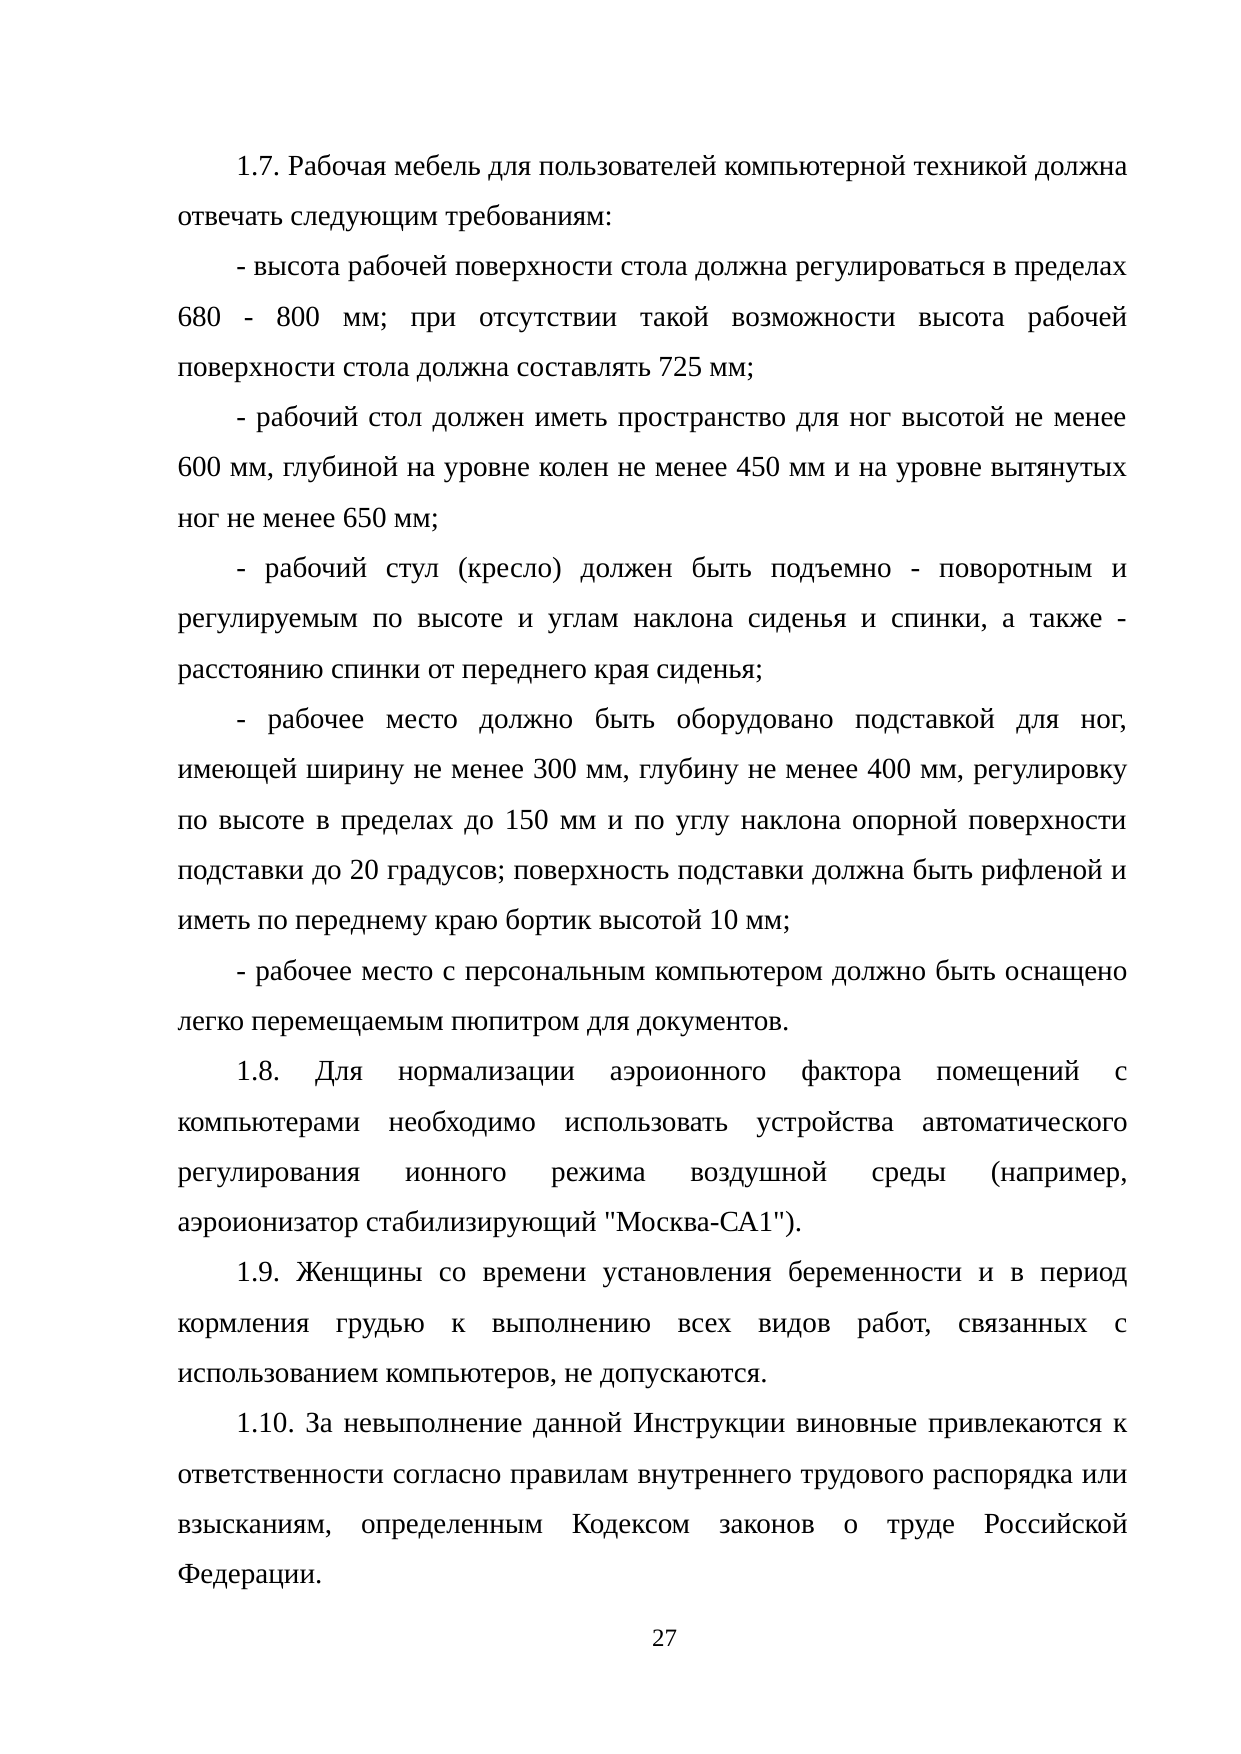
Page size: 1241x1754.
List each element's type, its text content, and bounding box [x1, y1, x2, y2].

text - рабочий стол должен иметь пространство для ног высотой не менее 600 мм, глубиной на уровне колен не менее 450 мм и на уровне вытянутых ног не менее 650 мм; [177, 399, 1128, 533]
text 1.8. Для нормализации аэроионного фактора помещений с компьютерами необходимо использовать устройства автоматического регулирования ионного режима воздушной среды (например, аэроионизатор стабилизирующий "Москва-СА1"). [177, 1053, 1128, 1238]
text - рабочее место должно быть оборудовано подставкой для ног, имеющей ширину не менее 300 мм, глубину не менее 400 мм, регулировку по высоте в пределах до 150 мм и по углу наклона опорной поверхности подставки до 20 градусов; поверхность подставки должна быть рифленой и иметь по переднему краю бортик высотой 10 мм; [177, 701, 1128, 936]
text - рабочий стул (кресло) должен быть подъемно - поворотным и регулируемым по высоте и углам наклона сиденья и спинки, а также - расстоянию спинки от переднего края сиденья; [177, 550, 1128, 684]
text 1.9. Женщины со времени установления беременности и в период кормления грудью к выполнению всех видов работ, связанных с использованием компьютеров, не допускаются. [177, 1254, 1128, 1389]
text 1.10. За невыполнение данной Инструкции виновные привлекаются к ответственности согласно правилам внутреннего трудового распорядка или взысканиям, определенным Кодексом законов о труде Российской Федерации. [177, 1406, 1128, 1590]
text - высота рабочей поверхности стола должна регулироваться в пределах 680 - 800 мм; при отсутствии такой возможности высота рабочей поверхности стола должна составлять 725 мм; [177, 248, 1128, 382]
text 1.7. Рабочая мебель для пользователей компьютерной техникой должна отвечать следующим требованиям: [177, 148, 1128, 232]
text - рабочее место с персональным компьютером должно быть оснащено легко перемещаемым пюпитром для документов. [177, 953, 1128, 1037]
